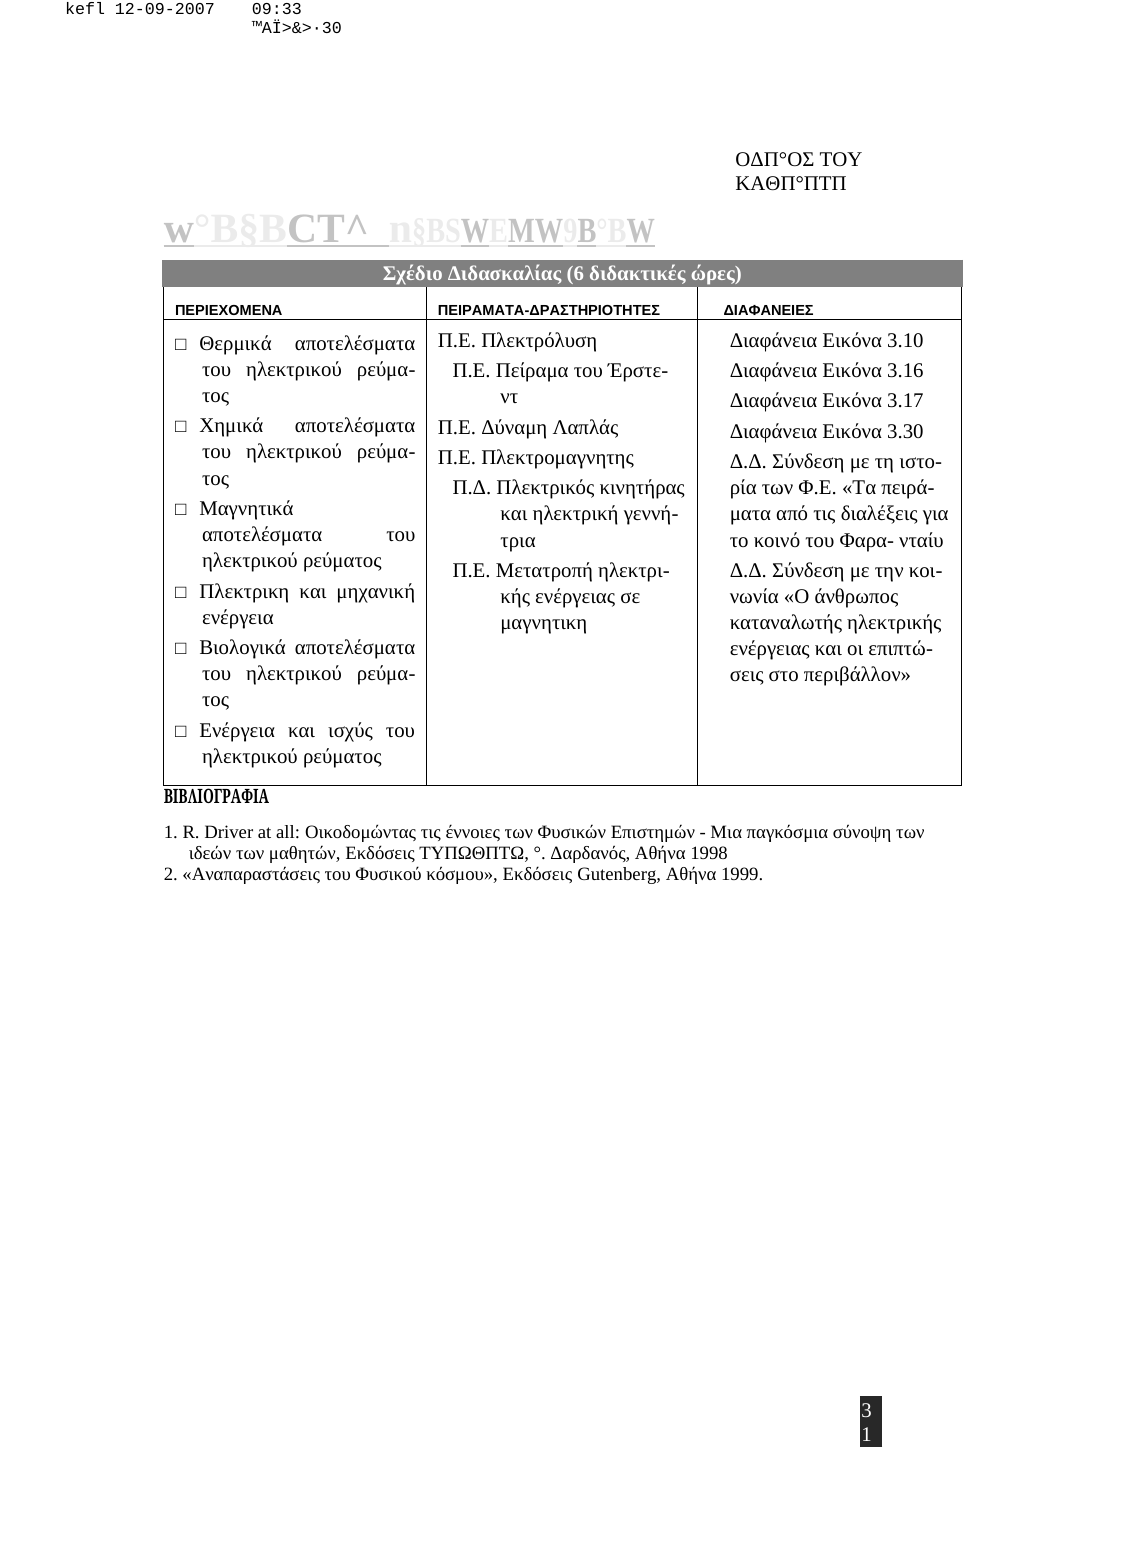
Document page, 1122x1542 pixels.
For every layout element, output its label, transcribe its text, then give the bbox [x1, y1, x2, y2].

table_header ΠΕΡΙΕΧΟΜΕΝΑ [164, 287, 426, 318]
text Σχέδιο Διδασκαλίας (6 διδακτικές ώρες) [164, 261, 961, 285]
text 1. R. Driver at all: Οικοδομώντας τις έννοιες των Φυσικών Επιστημών - Μια παγκόσμια σύνοψη των ιδεών των μαθητών, Εκδόσεις ΤΥΠΩΘΠΤΩ, °. Δαρδανός, Αθήνα 1998 [163, 822, 961, 863]
text ΒΙΒΛΙΟΓΡΑΦΙΑ [163, 786, 961, 807]
table_cell Π.Ε. Πλεκτρόλυση Π.Ε. Πείραμα του Έρστε- ντ Π.Ε. Δύναμη Λαπλάς Π.Ε. Πλεκτρομαγνητης Π.Δ. Πλεκτρικός κινητήρας και ηλεκτρική γεννήτρια Π.Ε. Μετατροπή ηλεκτρικής ενέργειας σε μαγνητικη [427, 320, 697, 785]
text w°B§BCT^ n§BSWEMW9B°BW [163, 203, 961, 251]
table_header ΠΕΙΡΑΜΑΤΑ-ΔΡΑΣΤΗΡΙΟΤΗΤΕΣ [427, 287, 697, 318]
text 2. «Αναπαραστάσεις του Φυσικού κόσμου», Εκδόσεις Gutenberg, Αθήνα 1999. [163, 863, 961, 884]
table_cell Θερμικά αποτελέσματα του ηλεκτρικού ρεύματος Χημικά αποτελέσματα του ηλεκτρικού ρεύματος Μαγνητικά αποτελέσματα του ηλεκτρικού ρεύματος Πλεκτρικη και μηχανική ενέργεια Βιολογικά αποτελέσματα του ηλεκτρικού ρεύματος Ενέργεια και ισχύς του ηλεκτρικού ρεύματος [164, 320, 426, 785]
table_header ΔΙΑΦΑΝΕΙΕΣ [698, 287, 961, 318]
table_cell Διαφάνεια Εικόνα 3.10 Διαφάνεια Εικόνα 3.16 Διαφάνεια Εικόνα 3.17 Διαφάνεια Εικόνα 3.30 Δ.Δ. Σύνδεση με τη ιστορία των Φ.Ε. «Τα πειράματα από τις διαλέξεις για το κοινό του Φαρα- νταίυ Δ.Δ. Σύνδεση με την κοινωνία «Ο άνθρωπος καταναλωτής ηλεκτρικής ενέργειας και οι επιπτώσεις στο περιβάλλον» [698, 320, 961, 785]
